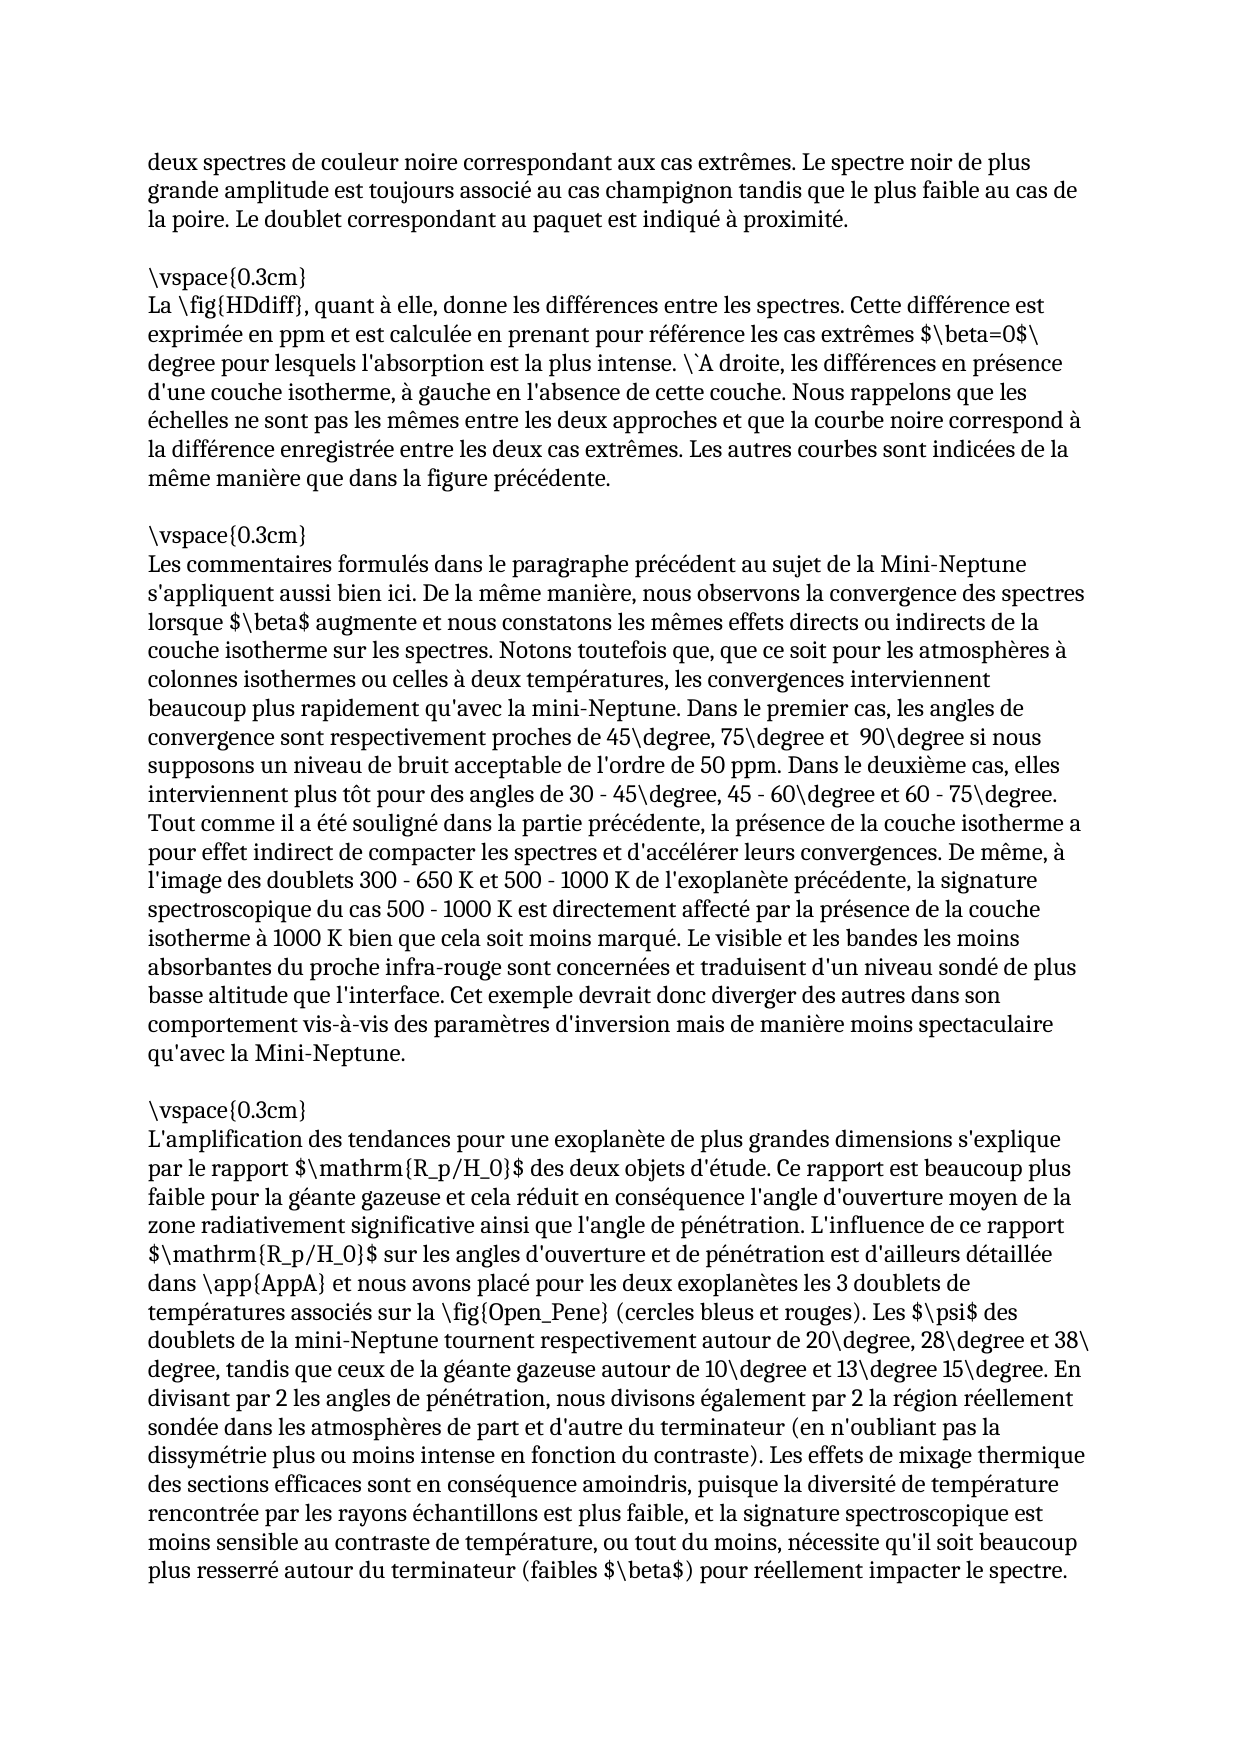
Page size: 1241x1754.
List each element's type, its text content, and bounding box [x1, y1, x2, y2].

text \vspace{0.3cm} [148, 521, 1093, 550]
text \vspace{0.3cm} [148, 263, 1093, 291]
text L'amplification des tendances pour une exoplanète de plus grandes dimensions s'explique par le rapport $\mathrm{R_p/H_0}$ des deux objets d'étude. Ce rapport est beaucoup plus faible pour la géante gazeuse et cela réduit en conséquence l'angle d'ouverture moyen de la zone radiativement significative ainsi que l'angle de pénétration. L'influence de ce rapport $\mathrm{R_p/H_0}$ sur les angles d'ouverture et de pénétration est d'ailleurs détaillée dans \app{AppA} et nous avons placé pour les deux exoplanètes les 3 doublets de températures associés sur la \fig{Open_Pene} (cercles bleus et rouges). Les $\psi$ des doublets de la mini-Neptune tournent respectivement autour de 20\degree, 28\degree et 38\degree, tandis que ceux de la géante gazeuse autour de 10\degree et 13\degree 15\degree. En divisant par 2 les angles de pénétration, nous divisons également par 2 la région réellement sondée dans les atmosphères de part et d'autre du terminateur (en n'oubliant pas la dissymétrie plus ou moins intense en fonction du contraste). Les effets de mixage thermique des sections efficaces sont en conséquence amoindris, puisque la diversité de température rencontrée par les rayons échantillons est plus faible, et la signature spectroscopique est moins sensible au contraste de température, ou tout du moins, nécessite qu'il soit beaucoup plus resserré autour du terminateur (faibles $\beta$) pour réellement impacter le spectre. [148, 1125, 1093, 1585]
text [148, 148, 1093, 234]
text Les commentaires formulés dans le paragraphe précédent au sujet de la Mini-Neptune s'appliquent aussi bien ici. De la même manière, nous observons la convergence des spectres lorsque $\beta$ augmente et nous constatons les mêmes effets directs ou indirects de la couche isotherme sur les spectres. Notons toutefois que, que ce soit pour les atmosphères à colonnes isothermes ou celles à deux températures, les convergences interviennent beaucoup plus rapidement qu'avec la mini-Neptune. Dans le premier cas, les angles de convergence sont respectivement proches de 45\degree, 75\degree et 90\degree si nous supposons un niveau de bruit acceptable de l'ordre de 50 ppm. Dans le deuxième cas, elles interviennent plus tôt pour des angles de 30 - 45\degree, 45 - 60\degree et 60 - 75\degree. Tout comme il a été souligné dans la partie précédente, la présence de la couche isotherme a pour effet indirect de compacter les spectres et d'accélérer leurs convergences. De même, à l'image des doublets 300 - 650 K et 500 - 1000 K de l'exoplanète précédente, la signature spectroscopique du cas 500 - 1000 K est directement affecté par la présence de la couche isotherme à 1000 K bien que cela soit moins marqué. Le visible et les bandes les moins absorbantes du proche infra-rouge sont concernées et traduisent d'un niveau sondé de plus basse altitude que l'interface. Cet exemple devrait donc diverger des autres dans son comportement vis-à-vis des paramètres d'inversion mais de manière moins spectaculaire qu'avec la Mini-Neptune. [148, 550, 1093, 1068]
text \vspace{0.3cm} [148, 1096, 1093, 1125]
text La \fig{HDdiff}, quant à elle, donne les différences entre les spectres. Cette différence est exprimée en ppm et est calculée en prenant pour référence les cas extrêmes $\beta=0$\degree pour lesquels l'absorption est la plus intense. \`A droite, les différences en présence d'une couche isotherme, à gauche en l'absence de cette couche. Nous rappelons que les échelles ne sont pas les mêmes entre les deux approches et que la courbe noire correspond à la différence enregistrée entre les deux cas extrêmes. Les autres courbes sont indicées de la même manière que dans la figure précédente. [148, 291, 1093, 493]
